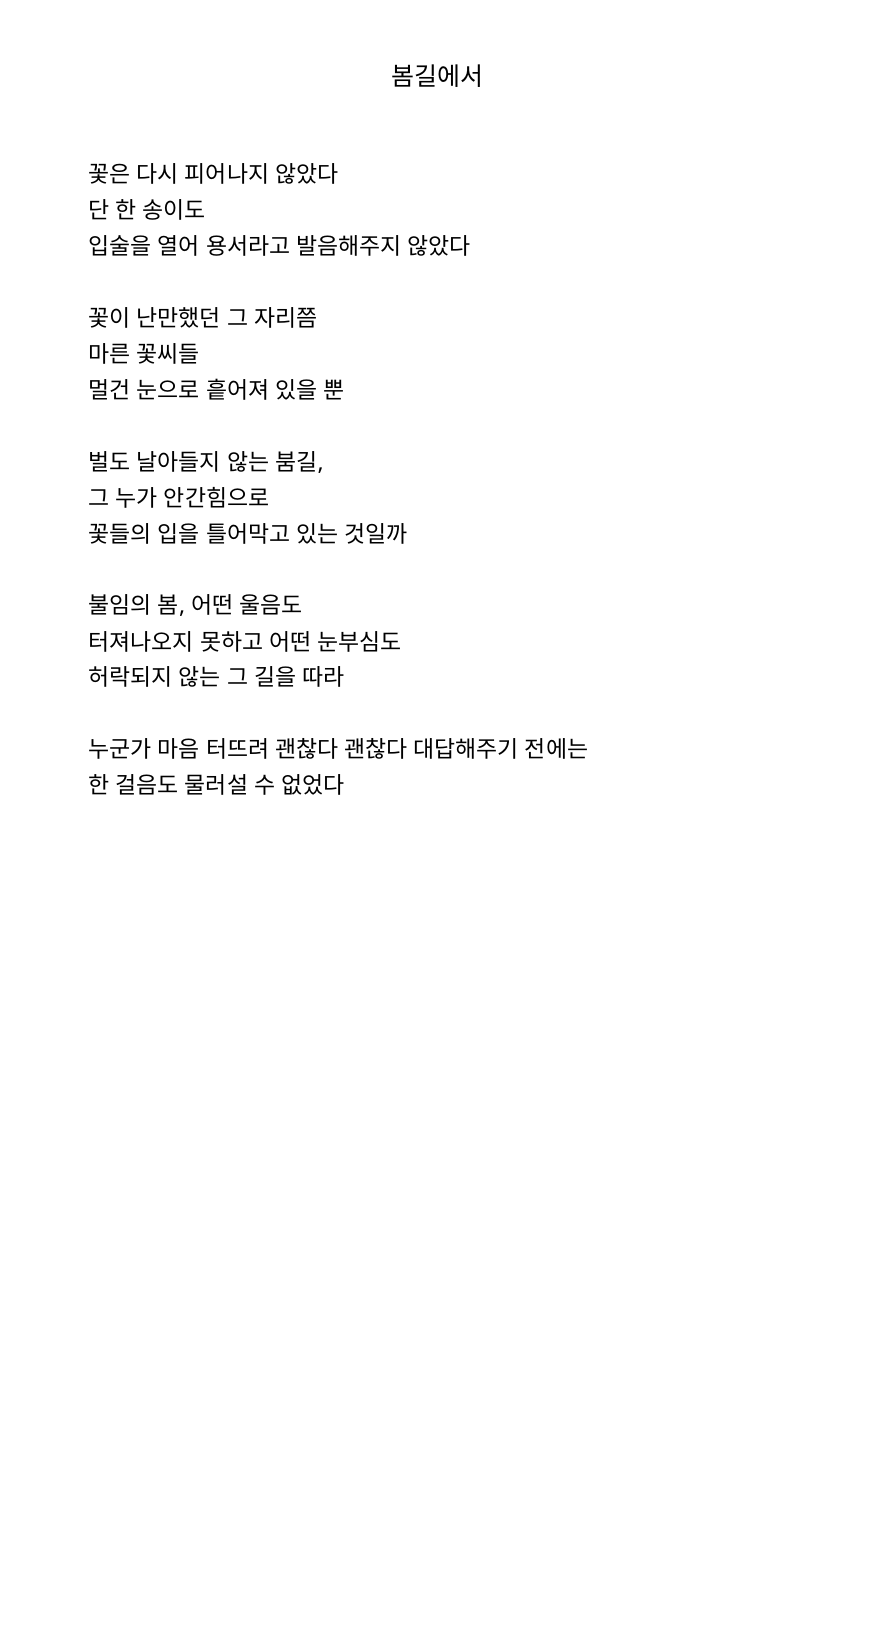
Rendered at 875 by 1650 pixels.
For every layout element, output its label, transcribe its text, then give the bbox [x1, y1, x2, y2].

text 꽃은 다시 피어나지 않았다 단 한 송이도 입술을 열어 용서라고 발음해주지 않았다 꽃이 난만했던 그 자리쯤 마른 꽃씨들 멀건 눈으로 흩어져 있을 뿐 벌도 날아들지 않는 붐길, 그 누가 안간힘으로 꽃들의 입을 틀어막고 있는 것일까 불임의 봄, 어떤 울음도 터져나오지 못하고 어떤 눈부심도 허락되지 않는 그 길을 따라 누군가 마음 터뜨려 괜찮다 괜찮다 대답해주기 전에는 한 걸음도 물러설 수 없었다 [88, 158, 786, 836]
text 봄길에서 [88, 59, 786, 132]
